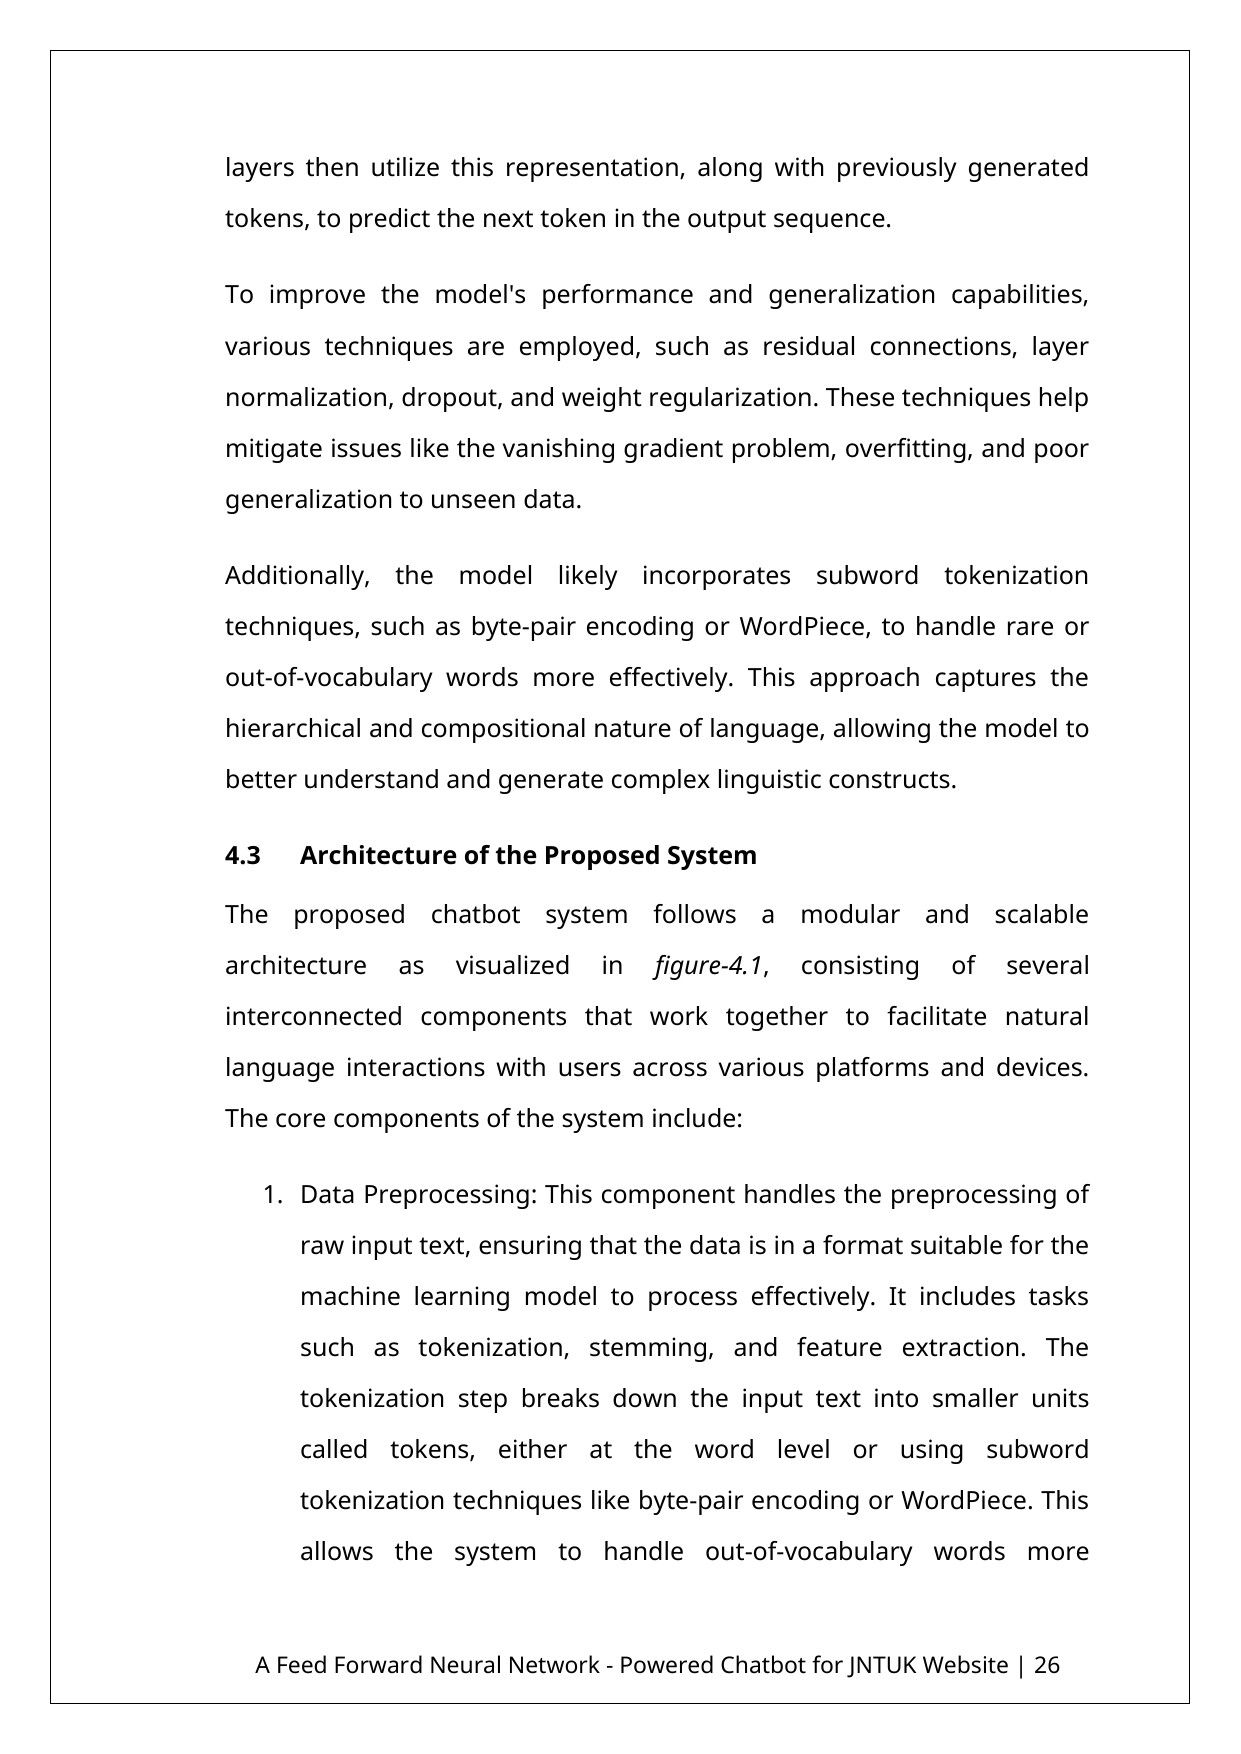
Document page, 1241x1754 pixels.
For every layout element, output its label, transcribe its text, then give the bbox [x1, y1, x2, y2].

text 4.3 Architecture of the Proposed System [225, 837, 1090, 872]
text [225, 150, 1090, 235]
text The proposed chatbot system follows a modular and scalable architecture as visualized in figure-4.1, consisting of several interconnected components that work together to facilitate natural language interactions with users across various platforms and devices. The core components of the system include: [225, 897, 1090, 1135]
text To improve the model's performance and generalization capabilities, various techniques are employed, such as residual connections, layer normalization, dropout, and weight regularization. These techniques help mitigate issues like the vanishing gradient problem, overfitting, and poor generalization to unseen data. [225, 277, 1090, 515]
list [262, 1177, 1090, 1568]
text Additionally, the model likely incorporates subword tokenization techniques, such as byte-pair encoding or WordPiece, to handle rare or out-of-vocabulary words more effectively. This approach captures the hierarchical and compositional nature of language, allowing the model to better understand and generate complex linguistic constructs. [225, 557, 1090, 796]
